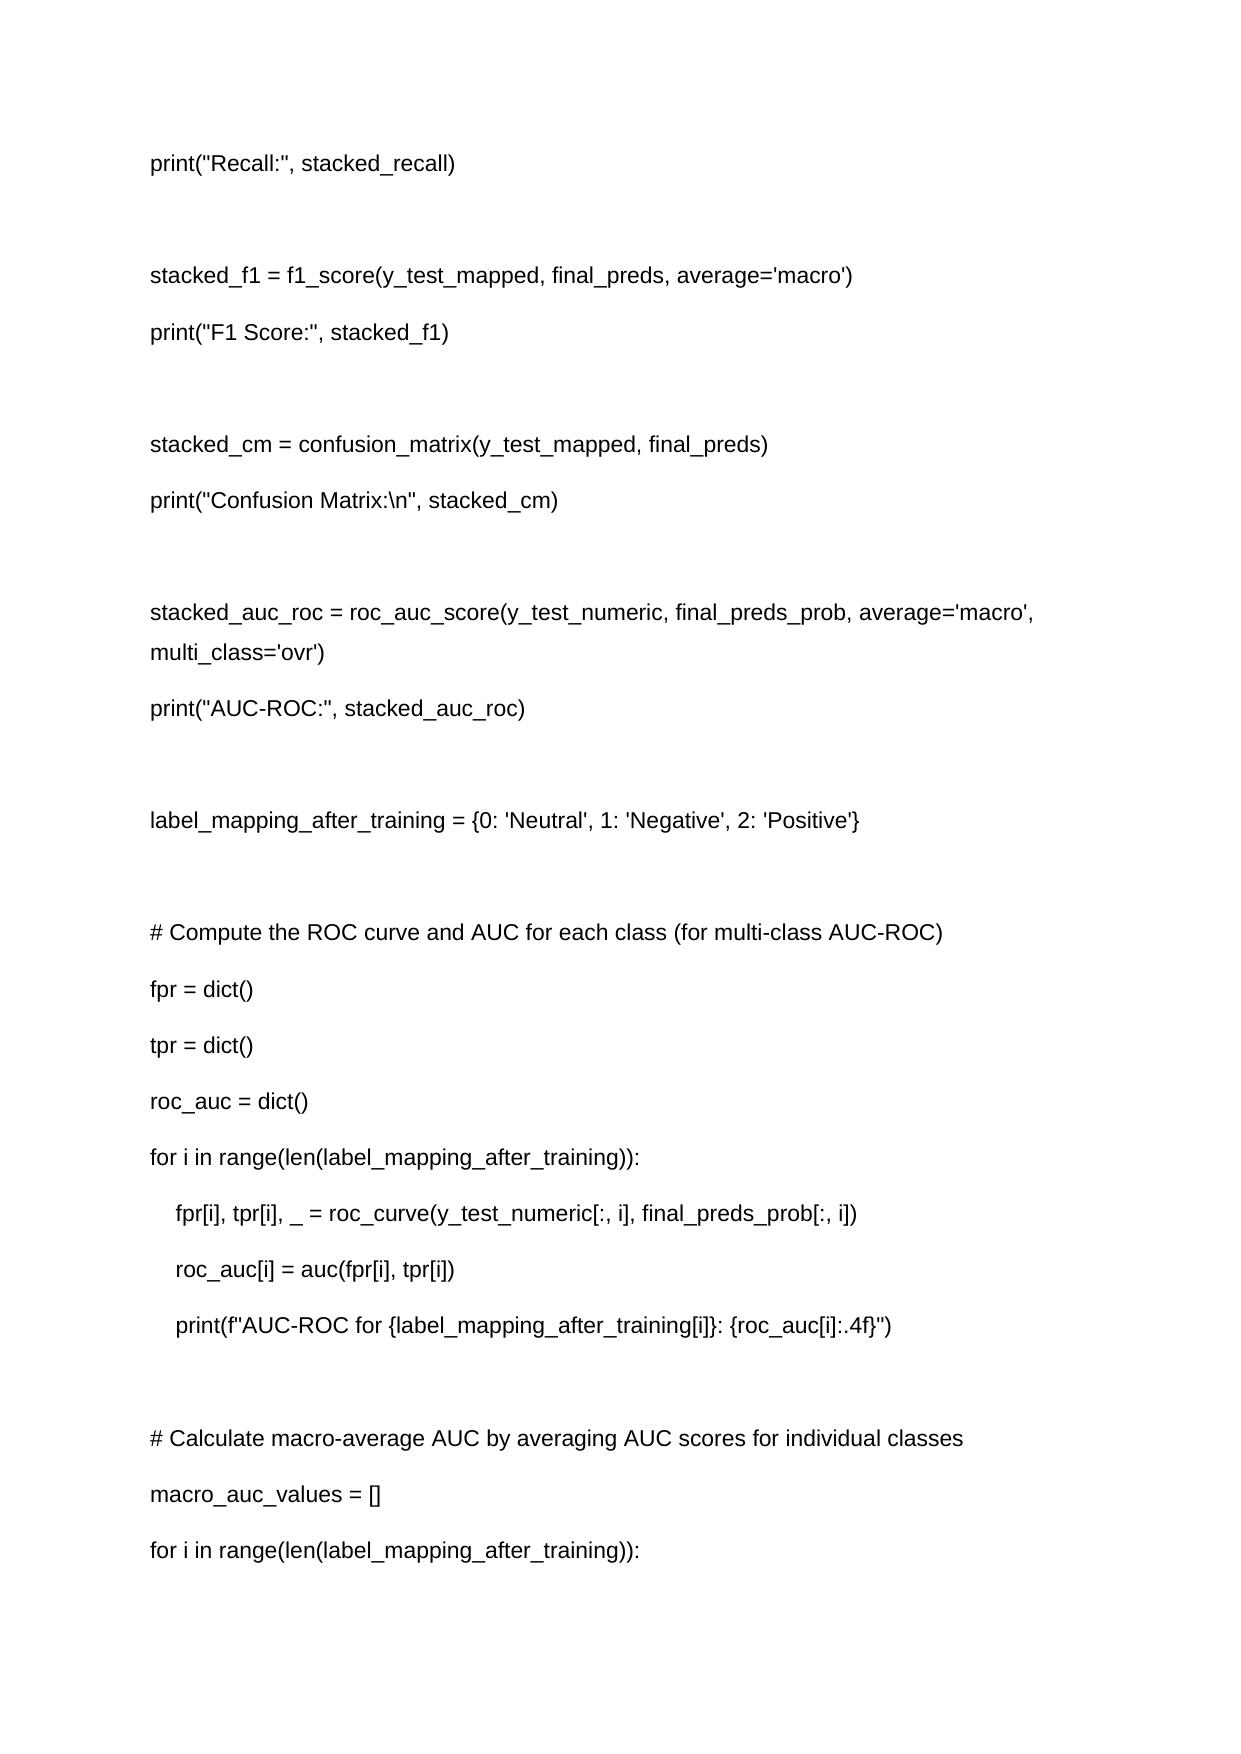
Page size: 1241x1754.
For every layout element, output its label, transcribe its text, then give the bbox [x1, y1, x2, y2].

text roc_auc = dict() [150, 1088, 1090, 1114]
text stacked_f1 = f1_score(y_test_mapped, final_preds, average='macro') [150, 262, 1090, 289]
text tpr = dict() [150, 1032, 1090, 1058]
text print("Confusion Matrix:\n", stacked_cm) [150, 487, 1090, 513]
text print("F1 Score:", stacked_f1) [150, 318, 1090, 345]
text stacked_auc_roc = roc_auc_score(y_test_numeric, final_preds_prob, average='macro', multi_class='ovr') [150, 599, 1090, 665]
text roc_auc[i] = auc(fpr[i], tpr[i]) [150, 1256, 1090, 1283]
text print(f"AUC-ROC for {label_mapping_after_training[i]}: {roc_auc[i]:.4f}") [150, 1312, 1090, 1339]
text fpr[i], tpr[i], _ = roc_curve(y_test_numeric[:, i], final_preds_prob[:, i]) [150, 1200, 1090, 1226]
text fpr = dict() [150, 976, 1090, 1002]
text stacked_cm = confusion_matrix(y_test_mapped, final_preds) [150, 431, 1090, 457]
text for i in range(len(label_mapping_after_training)): [150, 1537, 1090, 1563]
text label_mapping_after_training = {0: 'Neutral', 1: 'Negative', 2: 'Positive'} [150, 807, 1090, 833]
text # Compute the ROC curve and AUC for each class (for multi-class AUC-ROC) [150, 919, 1090, 946]
text # Calculate macro-average AUC by averaging AUC scores for individual classes [150, 1425, 1090, 1451]
text print("AUC-ROC:", stacked_auc_roc) [150, 695, 1090, 721]
text for i in range(len(label_mapping_after_training)): [150, 1144, 1090, 1170]
text print("Recall:", stacked_recall) [150, 150, 1090, 176]
text macro_auc_values = [] [150, 1481, 1090, 1507]
